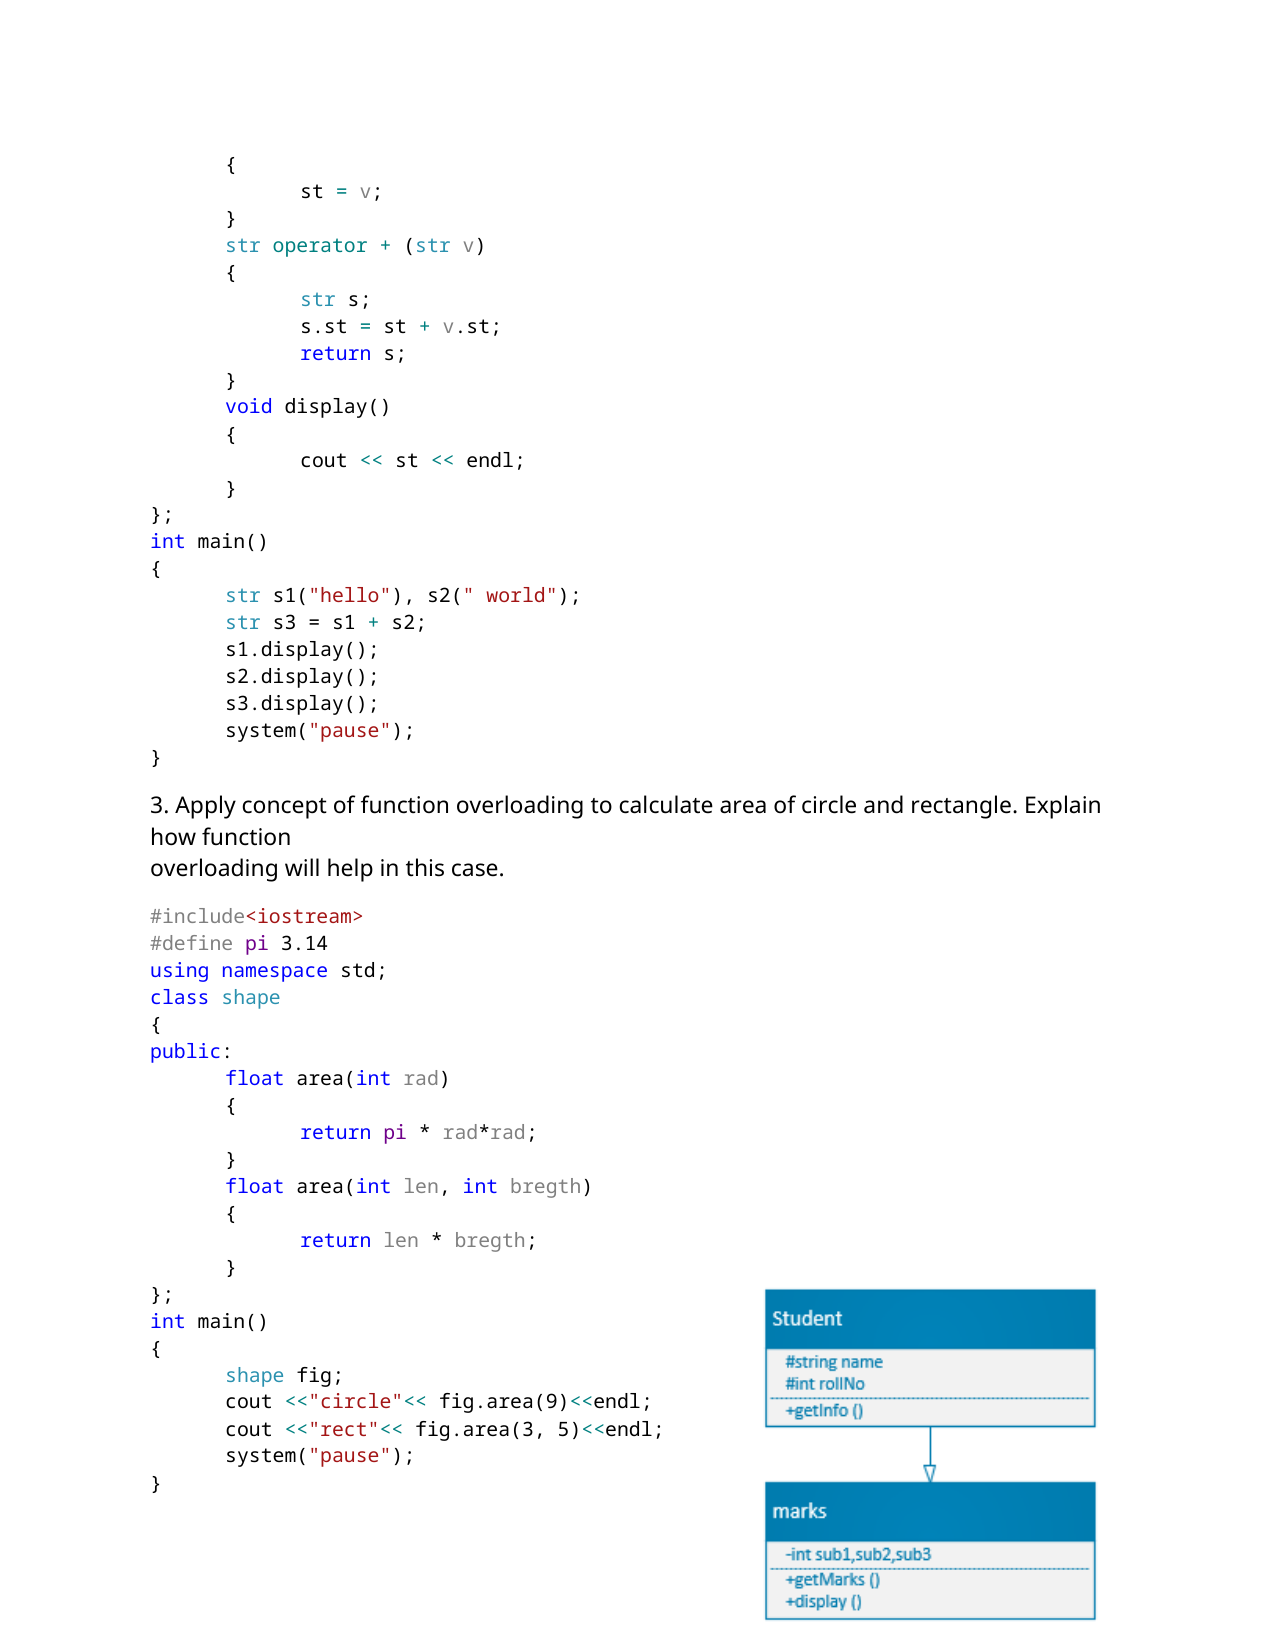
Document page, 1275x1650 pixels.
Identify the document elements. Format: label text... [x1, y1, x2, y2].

text system("pause"); [150, 717, 1125, 743]
text return len * bregth; [150, 1226, 1125, 1253]
text s2.display(); [150, 663, 1125, 689]
text { [150, 1334, 748, 1361]
text public: [150, 1037, 1125, 1064]
text shape fig; [150, 1361, 748, 1388]
text s1.display(); [150, 636, 1125, 663]
text #include<iostream> [150, 902, 1125, 929]
text } [150, 743, 1125, 771]
picture [748, 1271, 1125, 1650]
text return pi * rad*rad; [150, 1118, 1125, 1145]
text { [150, 258, 1125, 285]
text } [150, 366, 1125, 393]
text float area(int len, int bregth) [150, 1172, 1125, 1199]
text }; [150, 1280, 748, 1307]
text system("pause"); [150, 1442, 748, 1469]
text { [150, 150, 1125, 177]
text } [150, 1253, 1125, 1280]
text } [150, 1469, 748, 1496]
text int main() [150, 528, 1125, 555]
text overloading will help in this case. [150, 852, 1125, 883]
text void display() [150, 393, 1125, 420]
text #define pi 3.14 [150, 929, 1125, 956]
text { [150, 555, 1125, 582]
text int main() [150, 1307, 748, 1334]
text using namespace std; [150, 956, 1125, 983]
text cout <<"rect"<< fig.area(3, 5)<<endl; [150, 1415, 748, 1442]
text cout << st << endl; [150, 447, 1125, 474]
text str s; [150, 285, 1125, 312]
text cout <<"circle"<< fig.area(9)<<endl; [150, 1388, 748, 1415]
text { [150, 420, 1125, 447]
text 3. Apply concept of function overloading to calculate area of circle and rectangle. Explain how function [150, 789, 1125, 852]
text str s1("hello"), s2(" world"); [150, 582, 1125, 609]
text } [150, 204, 1125, 231]
text class shape [150, 983, 1125, 1010]
text return s; [150, 339, 1125, 366]
text str operator + (str v) [150, 231, 1125, 258]
text st = v; [150, 177, 1125, 204]
text { [150, 1010, 1125, 1037]
text s3.display(); [150, 689, 1125, 717]
text }; [150, 501, 1125, 528]
text str s3 = s1 + s2; [150, 609, 1125, 636]
text } [150, 474, 1125, 501]
text } [150, 1145, 1125, 1172]
text { [150, 1199, 1125, 1226]
text s.st = st + v.st; [150, 312, 1125, 339]
text { [150, 1091, 1125, 1118]
text float area(int rad) [150, 1064, 1125, 1091]
